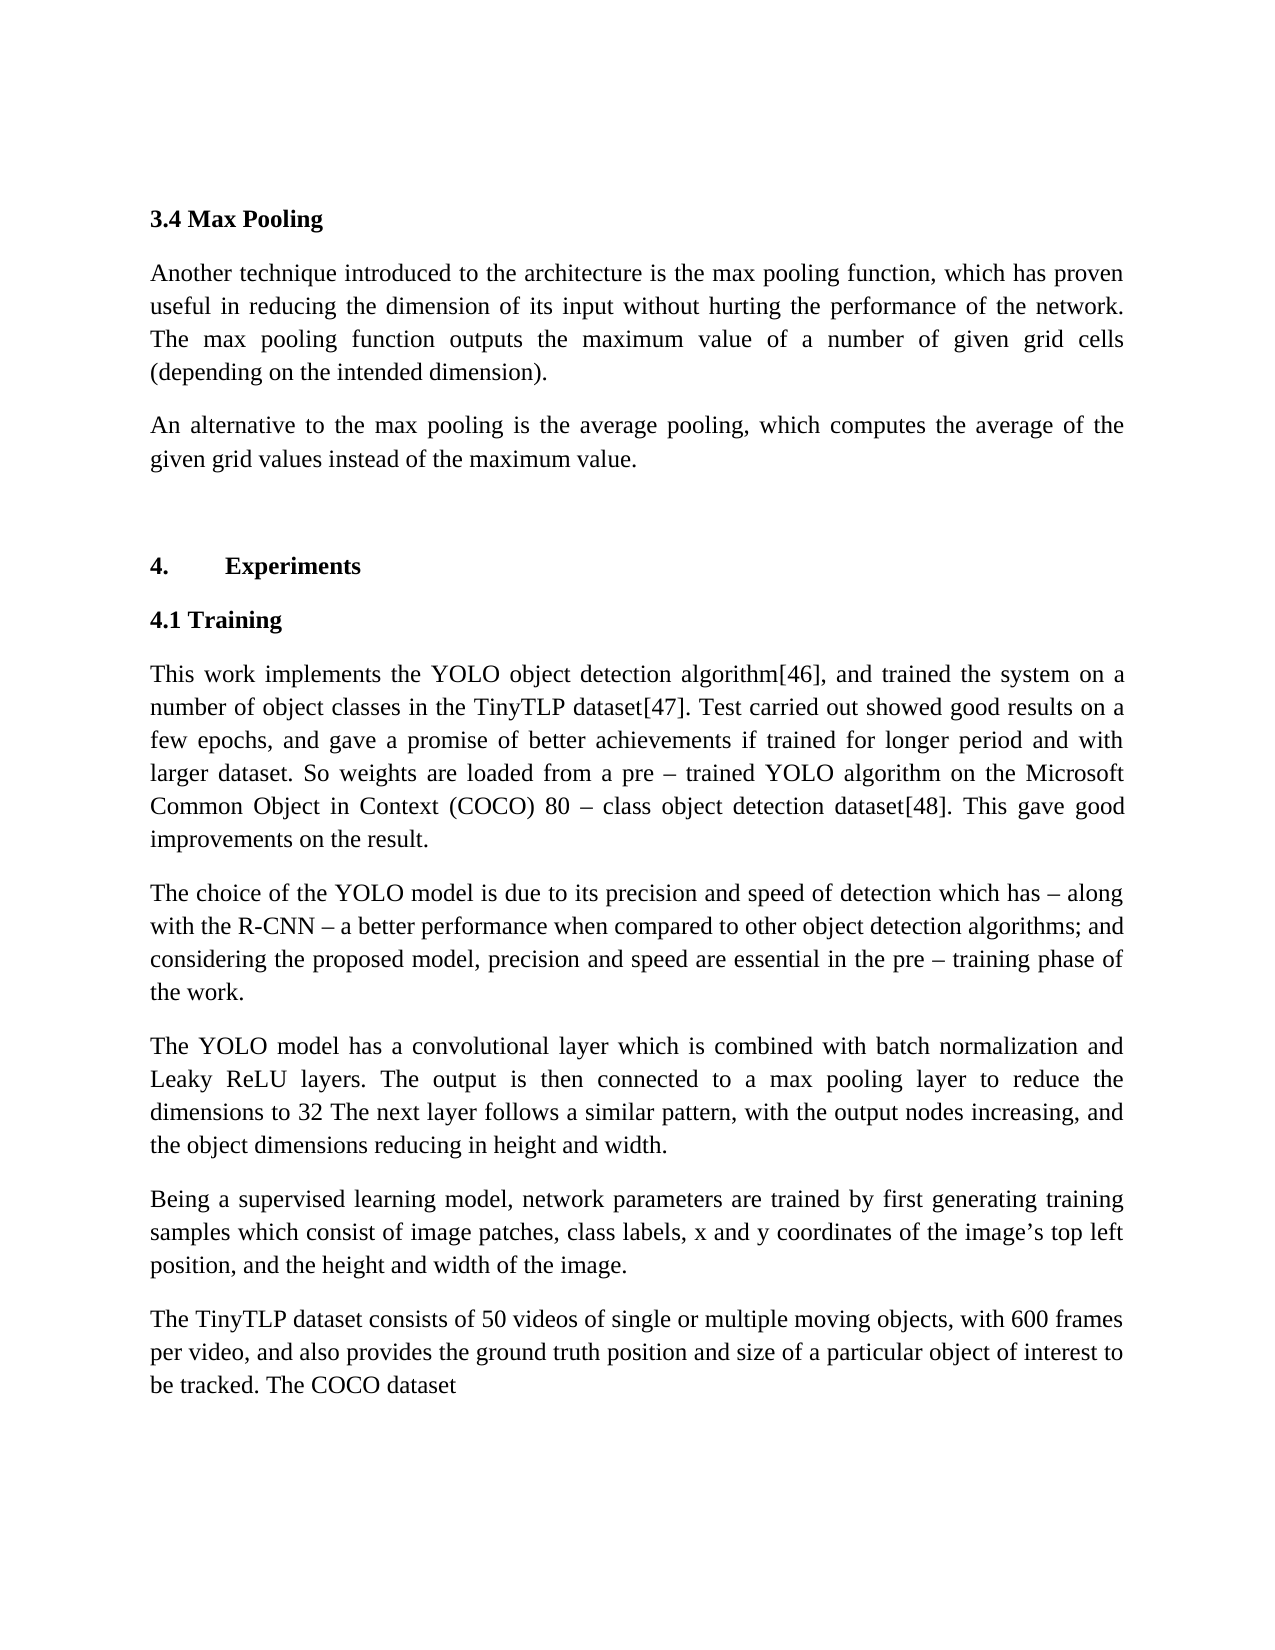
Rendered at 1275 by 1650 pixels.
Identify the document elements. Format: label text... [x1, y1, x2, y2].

text 3.4 Max Pooling [150, 204, 1125, 233]
text The YOLO model has a convolutional layer which is combined with batch normalization and Leaky ReLU layers. The output is then connected to a max pooling layer to reduce the dimensions to 32 The next layer follows a similar pattern, with the output nodes increasing, and the object dimensions reducing in height and width. [150, 1031, 1125, 1159]
text This work implements the YOLO object detection algorithm[46], and trained the system on a number of object classes in the TinyTLP dataset[47]. Test carried out showed good results on a few epochs, and gave a promise of better achievements if trained for longer period and with larger dataset. So weights are loaded from a pre – trained YOLO algorithm on the Microsoft Common Object in Context (COCO) 80 – class object detection dataset[48]. This gave good improvements on the result. [150, 659, 1125, 853]
text 4.1 Training [150, 605, 1125, 634]
text The TinyTLP dataset consists of 50 videos of single or multiple moving objects, with 600 frames per video, and also provides the ground truth position and size of a particular object of interest to be tracked. The COCO dataset [150, 1304, 1125, 1398]
list Experiments [150, 551, 1125, 580]
text Being a supervised learning model, network parameters are trained by first generating training samples which consist of image patches, class labels, x and y coordinates of the image’s top left position, and the height and width of the image. [150, 1184, 1125, 1279]
text An alternative to the max pooling is the average pooling, which computes the average of the given grid values instead of the maximum value. [150, 411, 1125, 472]
text The choice of the YOLO model is due to its precision and speed of detection which has – along with the R-CNN – a better performance when compared to other object detection algorithms; and considering the proposed model, precision and speed are essential in the pre – training phase of the work. [150, 878, 1125, 1006]
text Another technique introduced to the architecture is the max pooling function, which has proven useful in reducing the dimension of its input without hurting the performance of the network. The max pooling function outputs the maximum value of a number of given grid cells (depending on the intended dimension). [150, 258, 1125, 386]
